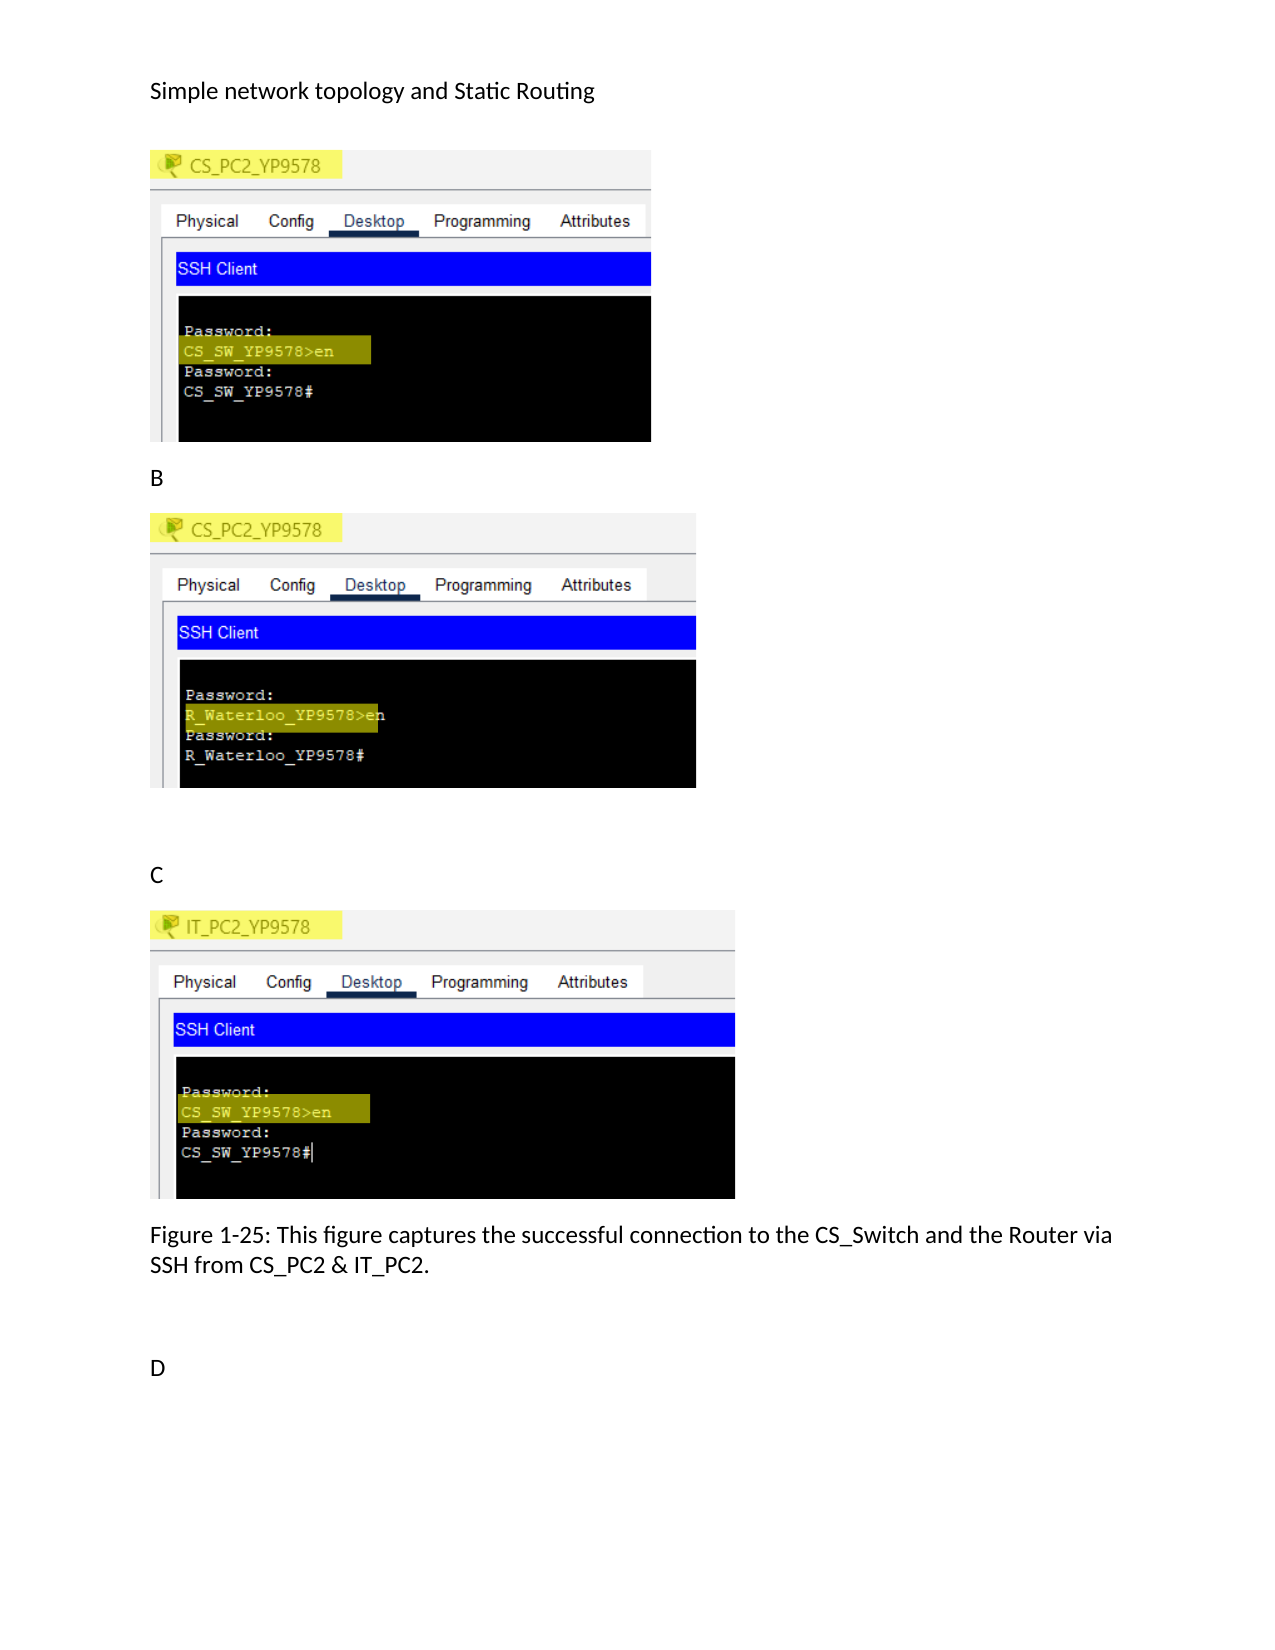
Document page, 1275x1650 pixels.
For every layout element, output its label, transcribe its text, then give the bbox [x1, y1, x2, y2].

text Figure 1-25: This figure captures the successful connection to the CS_Switch and the Router via SSH from CS_PC2 & IT_PC2. [150, 1219, 1125, 1280]
picture [150, 513, 697, 788]
picture [150, 910, 736, 1199]
text C [150, 859, 1125, 890]
text B [150, 462, 1125, 493]
text D [150, 1352, 1125, 1383]
picture [150, 150, 652, 442]
